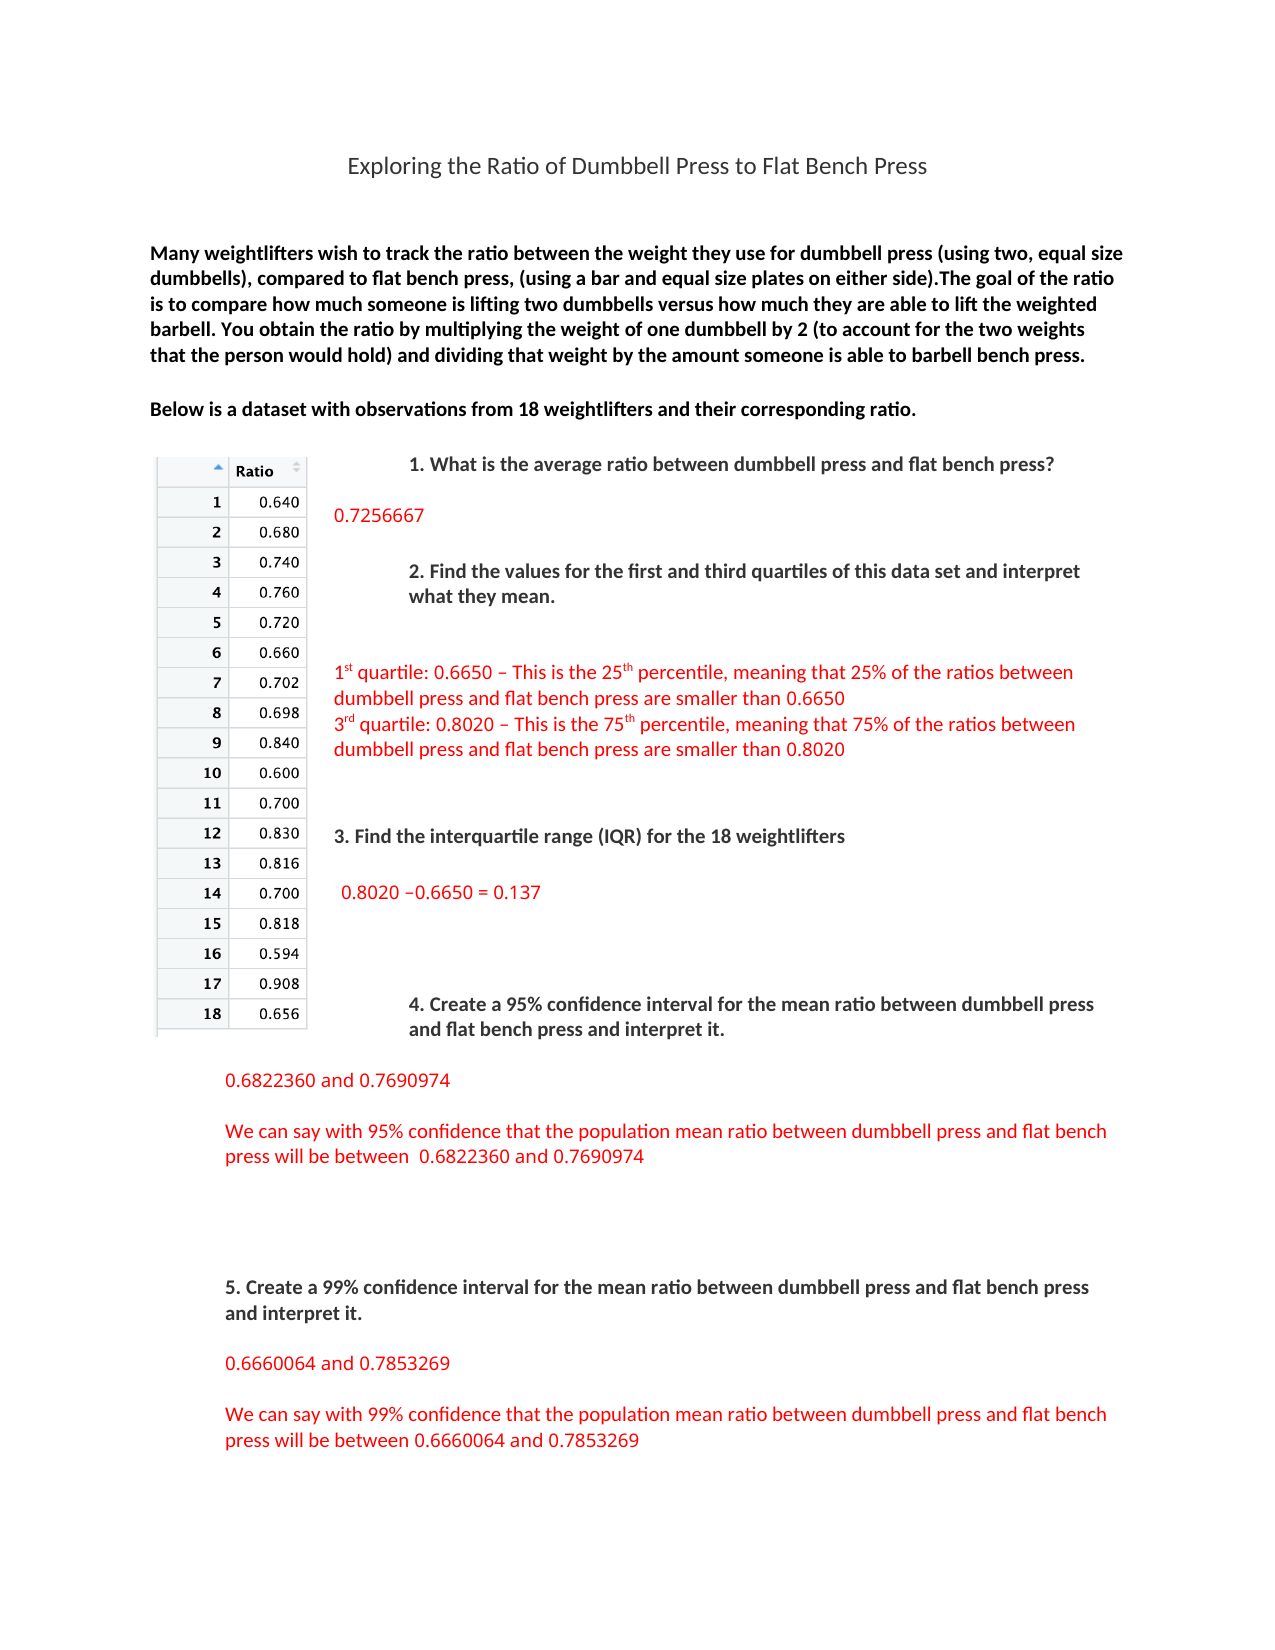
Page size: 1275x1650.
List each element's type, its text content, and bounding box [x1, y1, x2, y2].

text We can say with 95% confidence that the population mean ratio between dumbbell press and flat bench press will be between 0.6822360 and 0.7690974 [225, 1118, 1125, 1169]
text 3rd quartile: 0.8020 – This is the 75th percentile, meaning that 75% of the ratios between dumbbell press and flat bench press are smaller than 0.8020 [315, 711, 1125, 762]
text Many weightlifters wish to track the ratio between the weight they use for dumbbell press (using two, equal size dumbbells), compared to flat bench press, (using a bar and equal size plates on either side).The goal of the ratio is to compare how much someone is lifting two dumbbells versus how much they are able to lift the weighted barbell. You obtain the ratio by multiplying the weight of one dumbbell by 2 (to account for the two weights that the person would hold) and dividing that weight by the amount someone is able to barbell bench press. [150, 240, 1125, 367]
text 0.7256667 [315, 502, 1125, 527]
text Exploring the Ratio of Dumbbell Press to Flat Bench Press [150, 150, 1125, 181]
text We can say with 99% confidence that the population mean ratio between dumbbell press and flat bench press will be between 0.6660064 and 0.7853269 [225, 1402, 1125, 1453]
list 5. Create a 99% confidence interval for the mean ratio between dumbbell press and flat bench press and interpret it. [225, 1274, 1125, 1325]
text 1st quartile: 0.6650 – This is the 25th percentile, meaning that 25% of the ratios between dumbbell press and flat bench press are smaller than 0.6650 [315, 659, 1125, 711]
text 0.8020 –0.6650 = 0.137 [315, 879, 1125, 905]
text Below is a dataset with observations from 18 weightlifters and their corresponding ratio. [150, 396, 1125, 422]
text 0.6822360 and 0.7690974 [225, 1067, 1125, 1093]
list 4. Create a 95% confidence interval for the mean ratio between dumbbell press and flat bench press and interpret it. [225, 991, 1125, 1042]
picture [153, 457, 315, 1037]
text 0.6660064 and 0.7853269 [225, 1351, 1125, 1376]
list 2. Find the values for the first and third quartiles of this data set and interpret what they mean. [315, 558, 1125, 609]
list 1. What is the average ratio between dumbbell press and flat bench press? [225, 451, 1125, 476]
text 3. Find the interquartile range (IQR) for the 18 weightlifters [315, 823, 1125, 848]
